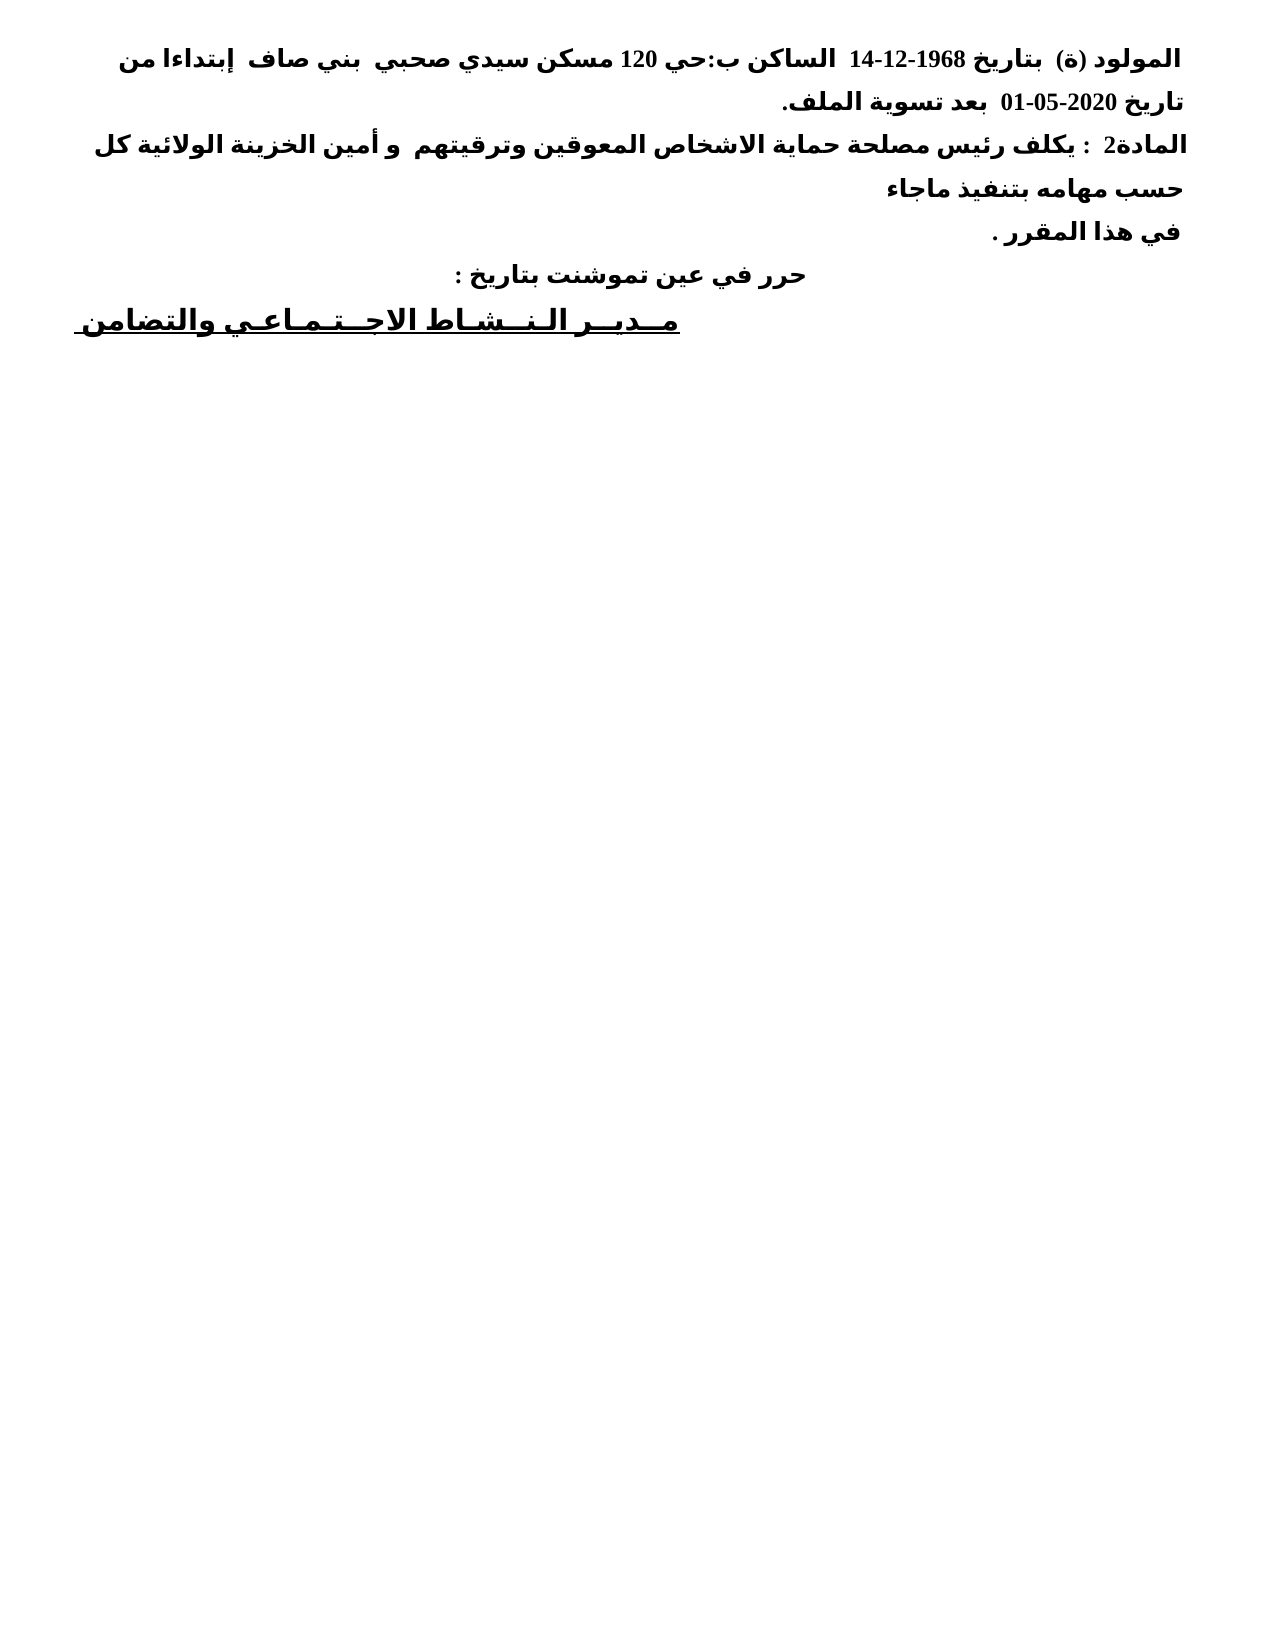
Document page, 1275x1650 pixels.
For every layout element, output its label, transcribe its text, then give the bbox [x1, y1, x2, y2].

text مــديــر الـنــشـاط الاجــتـمـاعـي والتضامن [74, 303, 1188, 337]
text حرر في عين تموشنت بتاريخ : [74, 260, 1188, 289]
text المولود (ة) بتاريخ 1968-12-14 الساكن ب:حي 120 مسكن سيدي صحبي بني صاف إبتداءا من تاريخ 2020-05-01 بعد تسوية الملف. [74, 44, 1188, 116]
text في هذا المقرر . [74, 217, 1188, 246]
text المادة2 : يكلف رئيس مصلحة حماية الاشخاص المعوقين وترقيتهم و أمين الخزينة الولائية كل حسب مهامه بتنفيذ ماجاء [74, 131, 1188, 202]
